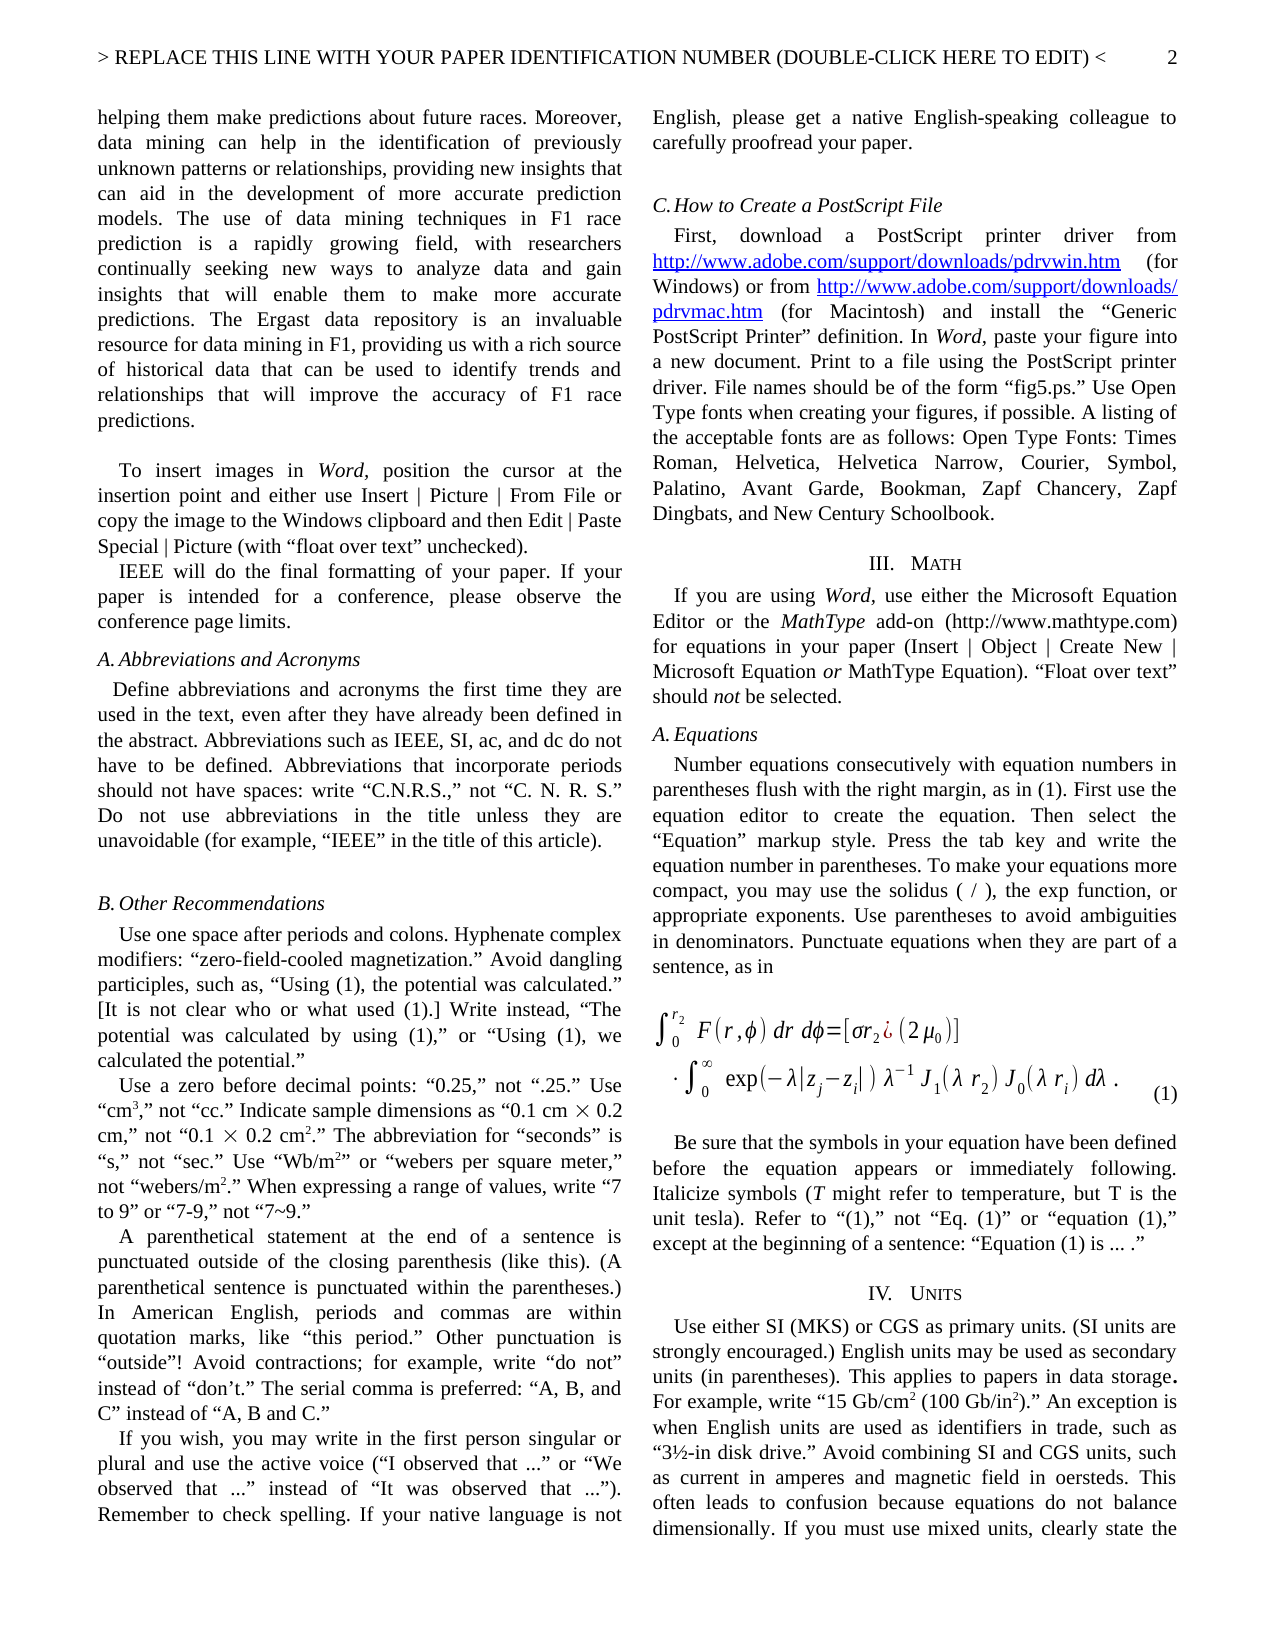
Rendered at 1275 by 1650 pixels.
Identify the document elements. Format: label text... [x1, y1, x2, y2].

text Use a zero before decimal points: “0.25,” not “.25.” Use “cm3,” not “cc.” Indicate sample dimensions as “0.1 cm 0.2 cm,” not “0.1 0.2 cm2.” The abbreviation for “seconds” is “s,” not “sec.” Use “Wb/m2” or “webers per square meter,” not “webers/m2.” When expressing a range of values, write “7 to 9” or “7-9,” not “7~9.” [97, 1073, 622, 1223]
subtitle Equations [652, 722, 1177, 746]
subtitle How to Create a PostScript File [652, 193, 1177, 217]
text If you are using Word, use either the Microsoft Equation Editor or the MathType add-on (http://www.mathtype.com) for equations in your paper (Insert | Object | Create New | Microsoft Equation or MathType Equation). “Float over text” should not be selected. [652, 583, 1177, 708]
text To insert images in Word, position the cursor at the insertion point and either use Insert | Picture | From File or copy the image to the Windows clipboard and then Edit | Paste Special | Picture (with “float over text” unchecked). [97, 458, 622, 558]
text Be sure that the symbols in your equation have been defined before the equation appears or immediately following. Italicize symbols (T might refer to temperature, but T is the unit tesla). Refer to “(1),” not “Eq. (1)” or “equation (1),” except at the beginning of a sentence: “Equation (1) is ... .” [652, 1130, 1177, 1255]
subtitle Other Recommendations [97, 891, 622, 915]
subtitle Units [652, 1281, 1177, 1305]
text IEEE will do the final formatting of your paper. If your paper is intended for a conference, please observe the conference page limits. [97, 559, 622, 633]
text Define abbreviations and acronyms the first time they are used in the text, even after they have already been defined in the abstract. Abbreviations such as IEEE, SI, ac, and dc do not have to be defined. Abbreviations that incorporate periods should not have spaces: write “C.N.R.S.,” not “C. N. R. S.” Do not use abbreviations in the title unless they are unavoidable (for example, “IEEE” in the title of this article). [97, 677, 622, 852]
text A parenthetical statement at the end of a sentence is punctuated outside of the closing parenthesis (like this). (A parenthetical sentence is punctuated within the parentheses.) In American English, periods and commas are within quotation marks, like “this period.” Other punctuation is “outside”! Avoid contractions; for example, write “do not” instead of “don’t.” The serial comma is preferred: “A, B, and C” instead of “A, B and C.” [97, 1224, 622, 1425]
text First, download a PostScript printer driver from http://www.adobe.com/support/downloads/pdrvwin.htm (for Windows) or from http://www.adobe.com/support/downloads/ pdrvmac.htm (for Macintosh) and install the “Generic PostScript Printer” definition. In Word, paste your figure into a new document. Print to a file using the PostScript printer driver. File names should be of the form “fig5.ps.” Use Open Type fonts when creating your figures, if possible. A listing of the acceptable fonts are as follows: Open Type Fonts: Times Roman, Helvetica, Helvetica Narrow, Courier, Symbol, Palatino, Avant Garde, Bookman, Zapf Chancery, Zapf Dingbats, and New Century Schoolbook. [652, 223, 1177, 525]
text Number equations consecutively with equation numbers in parentheses flush with the right margin, as in (1). First use the equation editor to create the equation. Then select the “Equation” markup style. Press the tab key and write the equation number in parentheses. To make your equations more compact, you may use the solidus ( / ), the exp function, or appropriate exponents. Use parentheses to avoid ambiguities in denominators. Punctuate equations when they are part of a sentence, as in [652, 752, 1177, 978]
text Use one space after periods and colons. Hyphenate complex modifiers: “zero-field-cooled magnetization.” Avoid dangling participles, such as, “Using (1), the potential was calculated.” [It is not clear who or what used (1).] Write instead, “The potential was calculated by using (1),” or “Using (1), we calculated the potential.” [97, 922, 622, 1072]
text (1) [652, 1004, 1177, 1105]
subtitle MATH [652, 551, 1177, 575]
subtitle Abbreviations and Acronyms [97, 647, 622, 671]
text If you wish, you may write in the first person singular or plural and use the active voice (“I observed that ...” or “We observed that ...” instead of “It was observed that ...”). Remember to check spelling. If your native language is not English, please get a native English-speaking colleague to carefully proofread your paper. [652, 105, 1177, 154]
text If you wish, you may write in the first person singular or plural and use the active voice (“I observed that ...” or “We observed that ...” instead of “It was observed that ...”). Remember to check spelling. If your native language is not English, please get a native English-speaking colleague to carefully proofread your paper. [97, 1426, 622, 1526]
